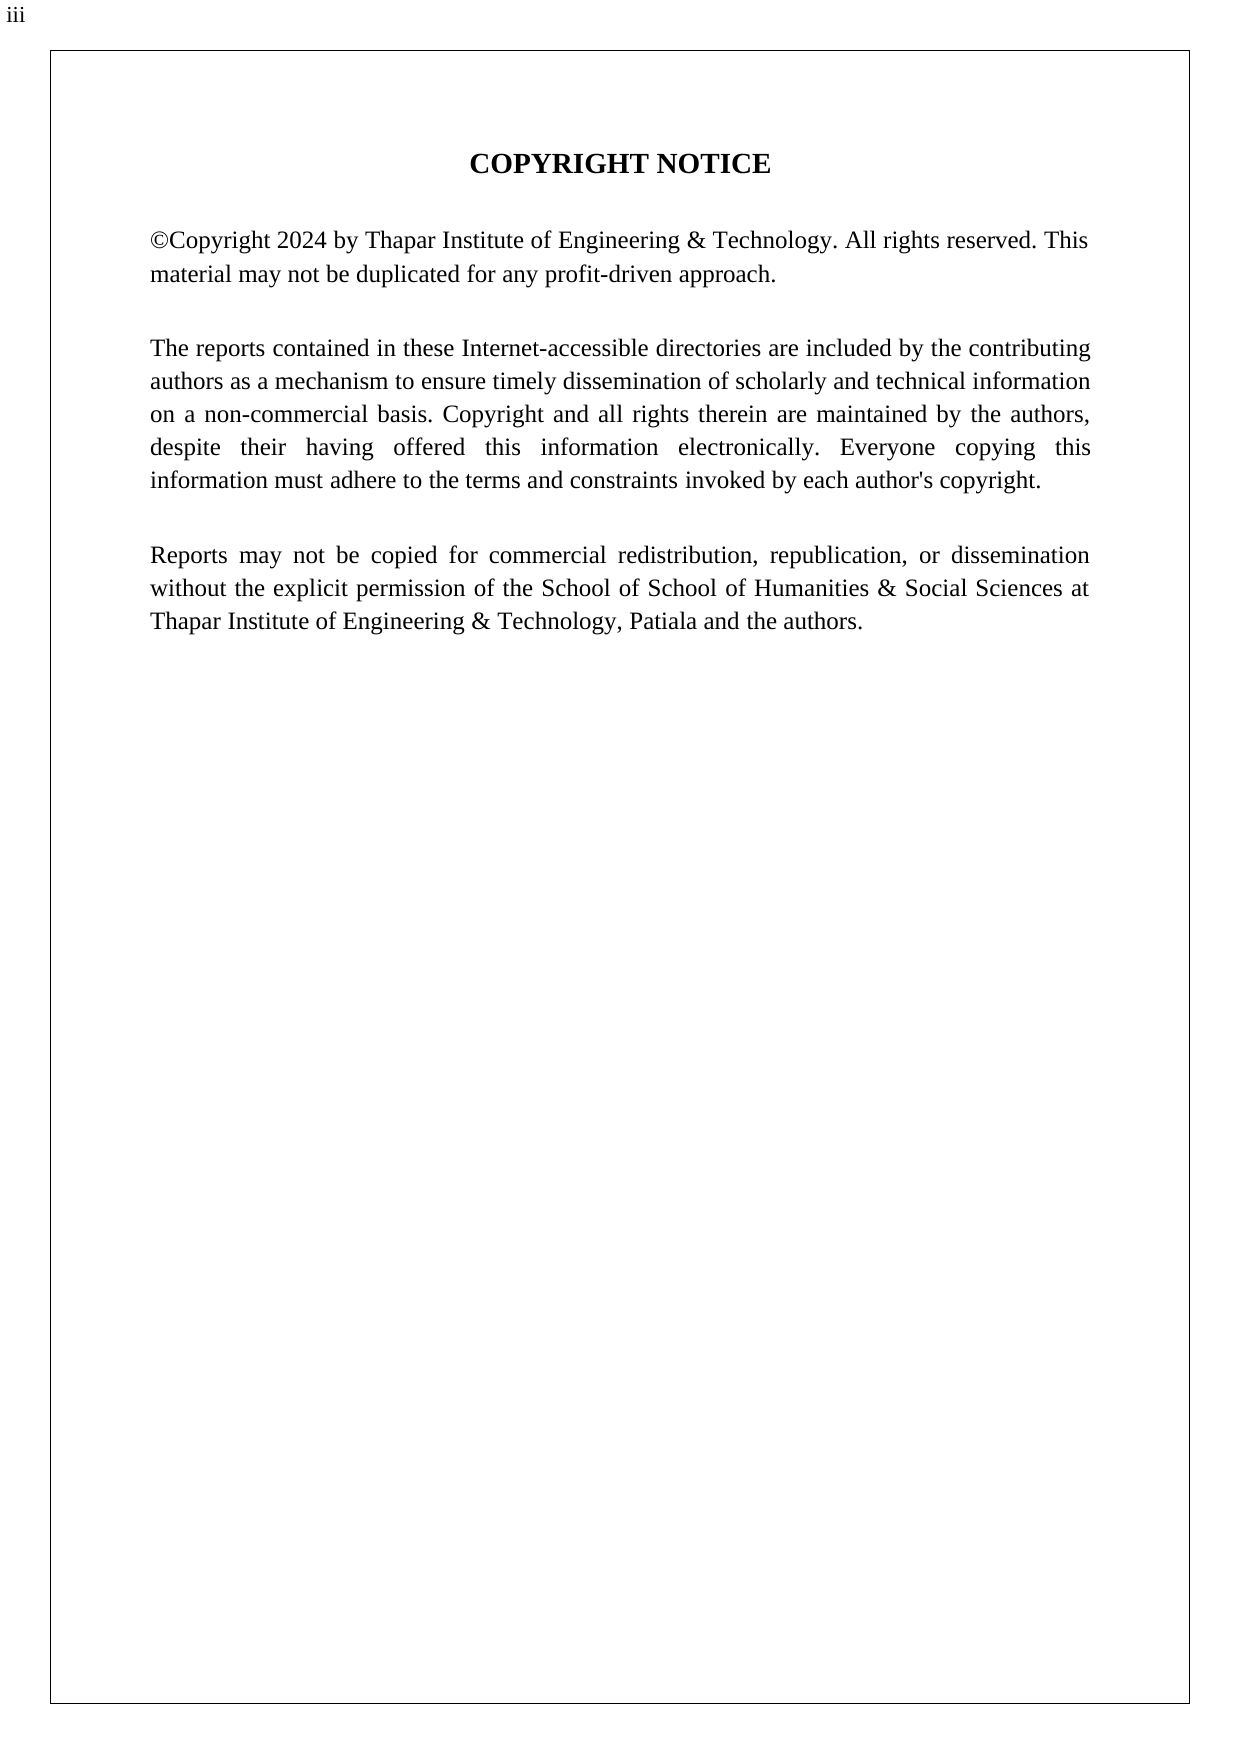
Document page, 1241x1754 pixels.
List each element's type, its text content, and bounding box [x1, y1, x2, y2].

text COPYRIGHT NOTICE [242, 146, 999, 179]
text The reports contained in these Internet-accessible directories are included by the contributing authors as a mechanism to ensure timely dissemination of scholarly and technical information on a non-commercial basis. Copyright and all rights therein are maintained by the authors, despite their having offered this information electronically. Everyone copying this information must adhere to the terms and constraints invoked by each author's copyright. [150, 333, 1092, 494]
text Reports may not be copied for commercial redistribution, republication, or dissemination without the explicit permission of the School of School of Humanities & Social Sciences at Thapar Institute of Engineering & Technology, Patiala and the authors. [150, 540, 1091, 634]
text ©Copyright 2024 by Thapar Institute of Engineering & Technology. All rights reserved. This material may not be duplicated for any profit-driven approach. [150, 225, 1089, 287]
